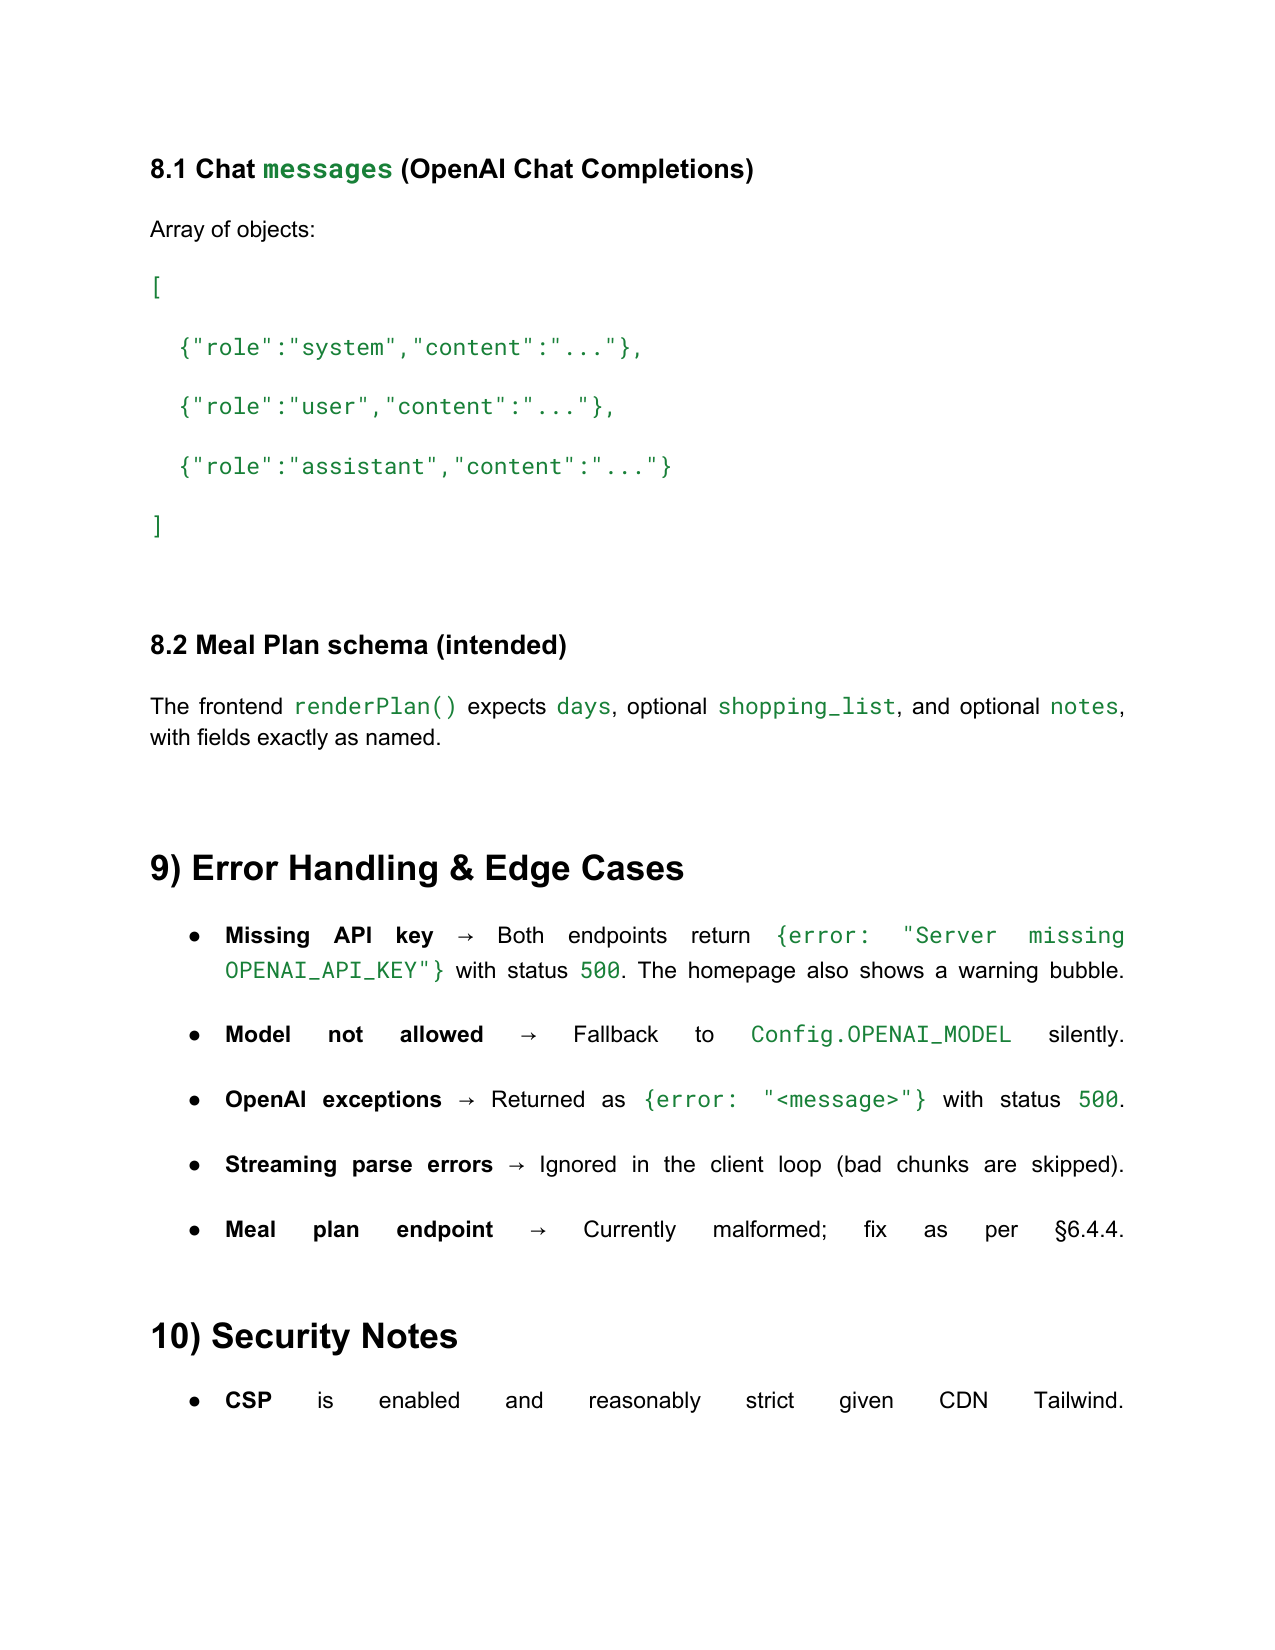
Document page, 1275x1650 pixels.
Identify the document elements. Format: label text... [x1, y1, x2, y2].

list Meal plan endpoint → Currently malformed; fix as per §6.4.4. [187, 1213, 1125, 1273]
text {"role":"user","content":"..."}, [150, 391, 1125, 421]
list OpenAI exceptions → Returned as {error: "<message>"} with status 500. [187, 1083, 1125, 1144]
list CSP is enabled and reasonably strict given CDN Tailwind. [187, 1387, 1125, 1443]
text {"role":"assistant","content":"..."} [150, 450, 1125, 481]
subtitle 8.2 Meal Plan schema (intended) [150, 629, 1125, 660]
text {"role":"system","content":"..."}, [150, 331, 1125, 361]
subtitle 9) Error Handling & Edge Cases [150, 847, 1125, 888]
list Missing API key → Both endpoints return {error: "Server missing OPENAI_API_KEY"} with status 500. The homepage also shows a warning bubble. [187, 919, 1125, 1014]
text ] [150, 510, 1125, 540]
list Model not allowed → Fallback to Config.OPENAI_MODEL silently. [187, 1018, 1125, 1079]
list Streaming parse errors → Ignored in the client loop (bad chunks are skipped). [187, 1148, 1125, 1209]
text [ [150, 271, 1125, 301]
text The frontend renderPlan() expects days, optional shopping_list, and optional notes, with fields exactly as named. [150, 690, 1125, 750]
subtitle 8.1 Chat messages (OpenAI Chat Completions) [150, 150, 1125, 186]
subtitle 10) Security Notes [150, 1315, 1125, 1356]
text Array of objects: [150, 216, 1125, 242]
